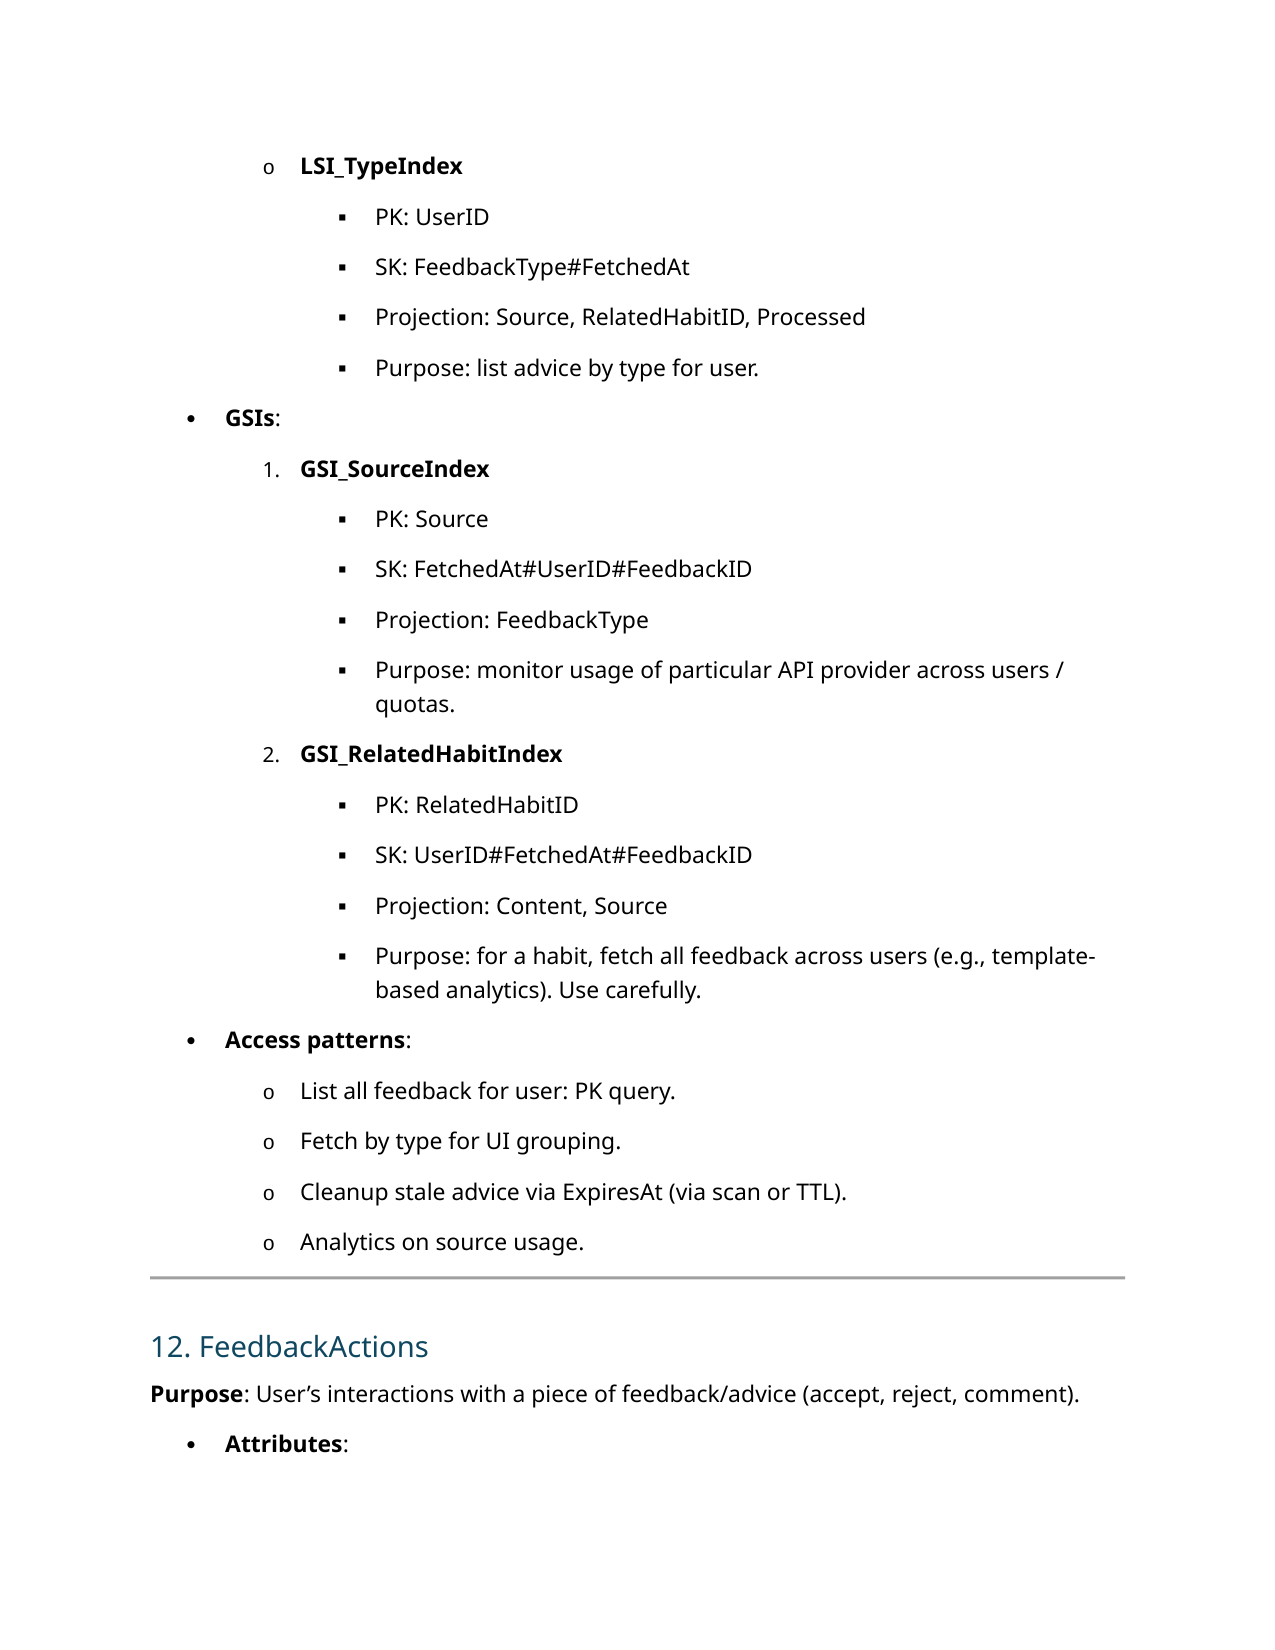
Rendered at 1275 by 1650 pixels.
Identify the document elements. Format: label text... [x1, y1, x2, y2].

list SK: FetchedAt#UserID#FeedbackID [337, 553, 1125, 584]
list Projection: Source, RelatedHabitID, Processed [337, 301, 1125, 332]
list Cleanup stale advice via ExpiresAt (via scan or TTL). [262, 1175, 1125, 1207]
list GSI_SourceIndex [262, 452, 1125, 484]
list SK: UserID#FetchedAt#FeedbackID [337, 839, 1125, 870]
list Purpose: for a habit, fetch all feedback across users (e.g., template-based analytics). Use carefully. [337, 940, 1125, 1005]
list Projection: Content, Source [337, 889, 1125, 921]
text Purpose: User’s interactions with a piece of feedback/advice (accept, reject, comment). [150, 1378, 1125, 1409]
list Fetch by type for UI grouping. [262, 1125, 1125, 1156]
list List all feedback for user: PK query. [262, 1074, 1125, 1106]
list Projection: FeedbackType [337, 604, 1125, 635]
list GSI_RelatedHabitIndex [262, 738, 1125, 769]
list PK: Source [337, 503, 1125, 534]
list GSIs: [187, 402, 1125, 433]
list Analytics on source usage. [262, 1226, 1125, 1257]
list LSI_TypeIndex [262, 150, 1125, 181]
list Access patterns: [187, 1024, 1125, 1055]
list Attributes: [187, 1428, 1125, 1459]
list SK: FeedbackType#FetchedAt [337, 251, 1125, 282]
subtitle 12. FeedbackActions [150, 1327, 1125, 1366]
list Purpose: list advice by type for user. [337, 352, 1125, 383]
list Purpose: monitor usage of particular API provider across users / quotas. [337, 654, 1125, 719]
list PK: RelatedHabitID [337, 789, 1125, 820]
list PK: UserID [337, 200, 1125, 232]
